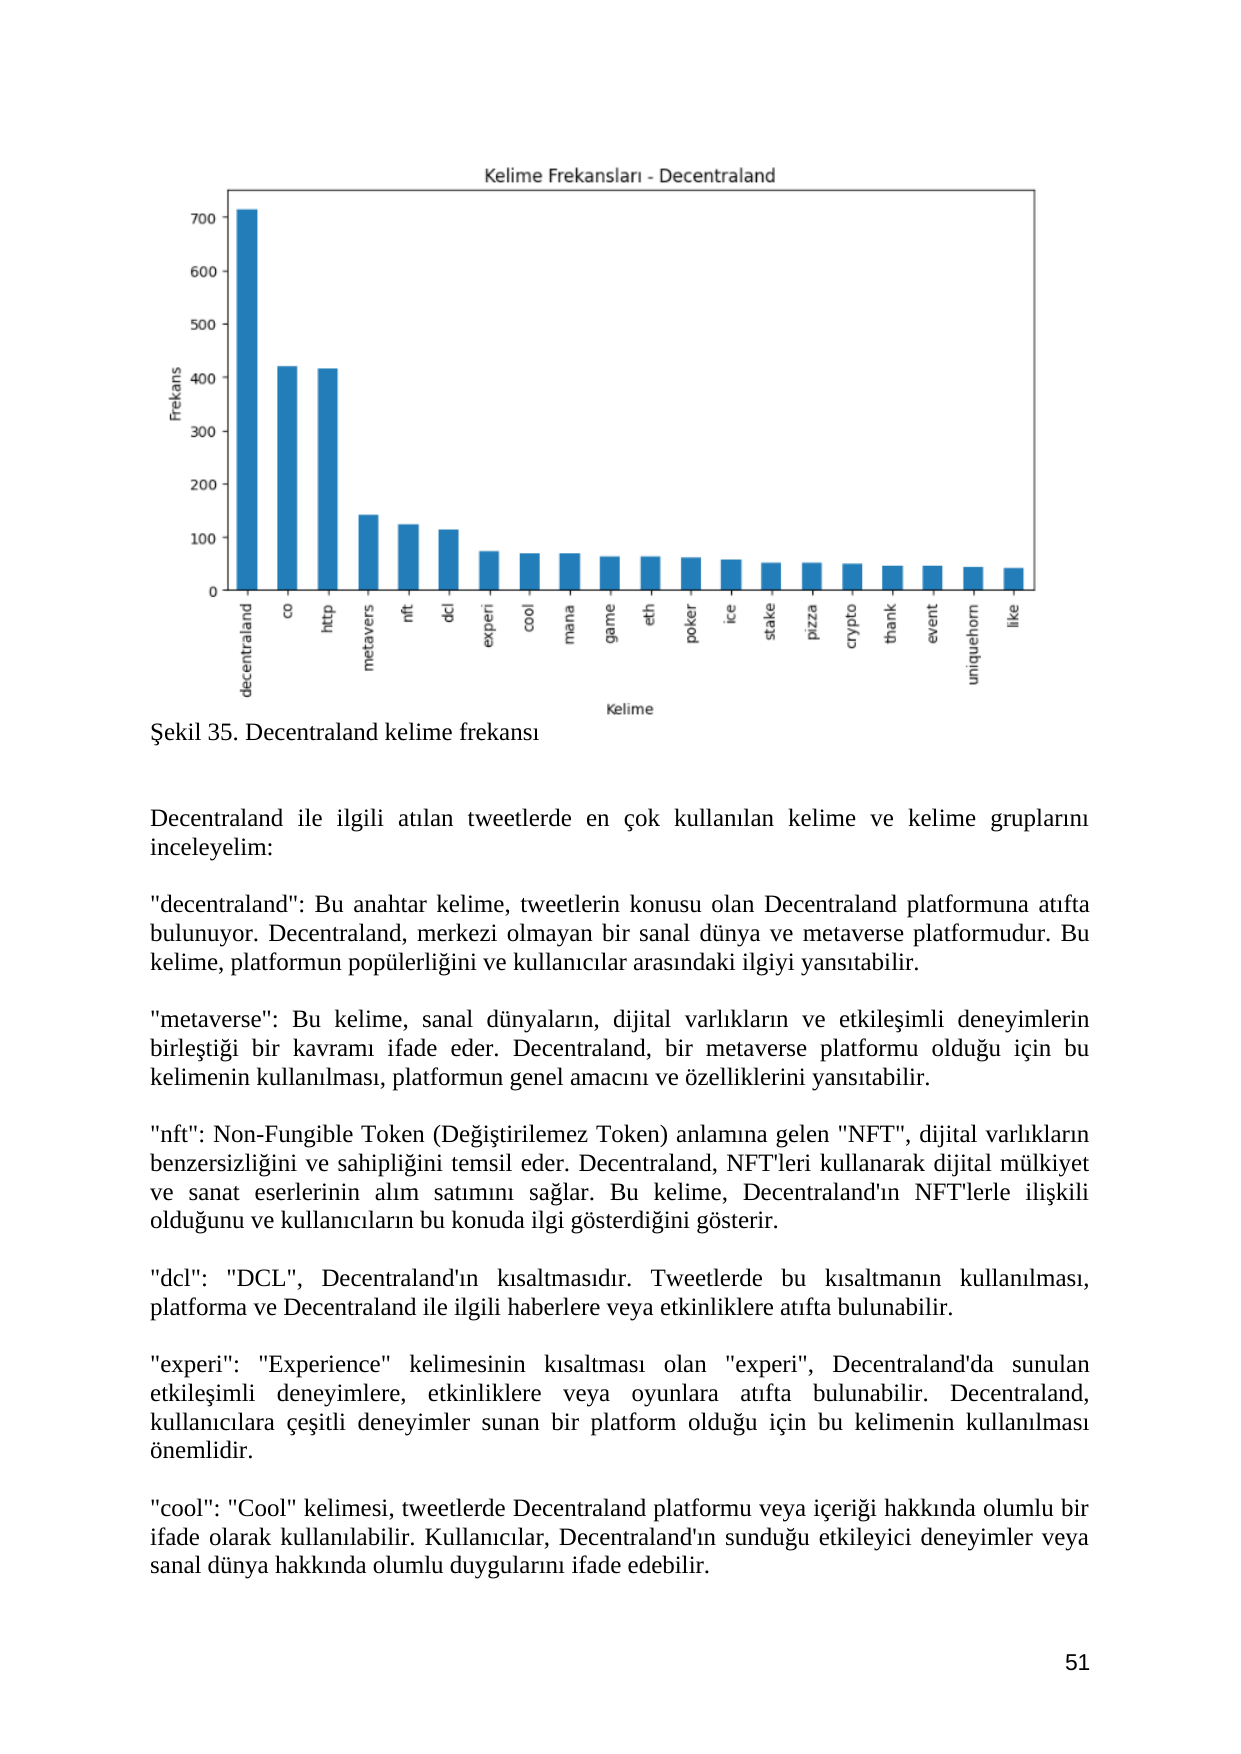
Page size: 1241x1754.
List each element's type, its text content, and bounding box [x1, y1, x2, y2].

text "dcl": "DCL", Decentraland'ın kısaltmasıdır. Tweetlerde bu kısaltmanın kullanılması, platforma ve Decentraland ile ilgili haberlere veya etkinliklere atıfta bulunabilir. [150, 1263, 1090, 1321]
text "metaverse": Bu kelime, sanal dünyaların, dijital varlıkların ve etkileşimli deneyimlerin birleştiği bir kavramı ifade eder. Decentraland, bir metaverse platformu olduğu için bu kelimenin kullanılması, platformun genel amacını ve özelliklerini yansıtabilir. [150, 1004, 1090, 1091]
text "nft": Non-Fungible Token (Değiştirilemez Token) anlamına gelen "NFT", dijital varlıkların benzersizliğini ve sahipliğini temsil eder. Decentraland, NFT'leri kullanarak dijital mülkiyet ve sanat eserlerinin alım satımını sağlar. Bu kelime, Decentraland'ın NFT'lerle ilişkili olduğunu ve kullanıcıların bu konuda ilgi gösterdiğini gösterir. [150, 1119, 1090, 1234]
text Şekil 35. Decentraland kelime frekansı [150, 717, 1090, 746]
text "decentraland": Bu anahtar kelime, tweetlerin konusu olan Decentraland platformuna atıfta bulunuyor. Decentraland, merkezi olmayan bir sanal dünya ve metaverse platformudur. Bu kelime, platformun popülerliğini ve kullanıcılar arasındaki ilgiyi yansıtabilir. [150, 889, 1090, 976]
picture [150, 150, 1091, 717]
text "experi": "Experience" kelimesinin kısaltması olan "experi", Decentraland'da sunulan etkileşimli deneyimlere, etkinliklere veya oyunlara atıfta bulunabilir. Decentraland, kullanıcılara çeşitli deneyimler sunan bir platform olduğu için bu kelimenin kullanılması önemlidir. [150, 1349, 1090, 1464]
text "cool": "Cool" kelimesi, tweetlerde Decentraland platformu veya içeriği hakkında olumlu bir ifade olarak kullanılabilir. Kullanıcılar, Decentraland'ın sunduğu etkileyici deneyimler veya sanal dünya hakkında olumlu duygularını ifade edebilir. [150, 1493, 1090, 1579]
text Decentraland ile ilgili atılan tweetlerde en çok kullanılan kelime ve kelime gruplarını inceleyelim: [150, 803, 1090, 861]
